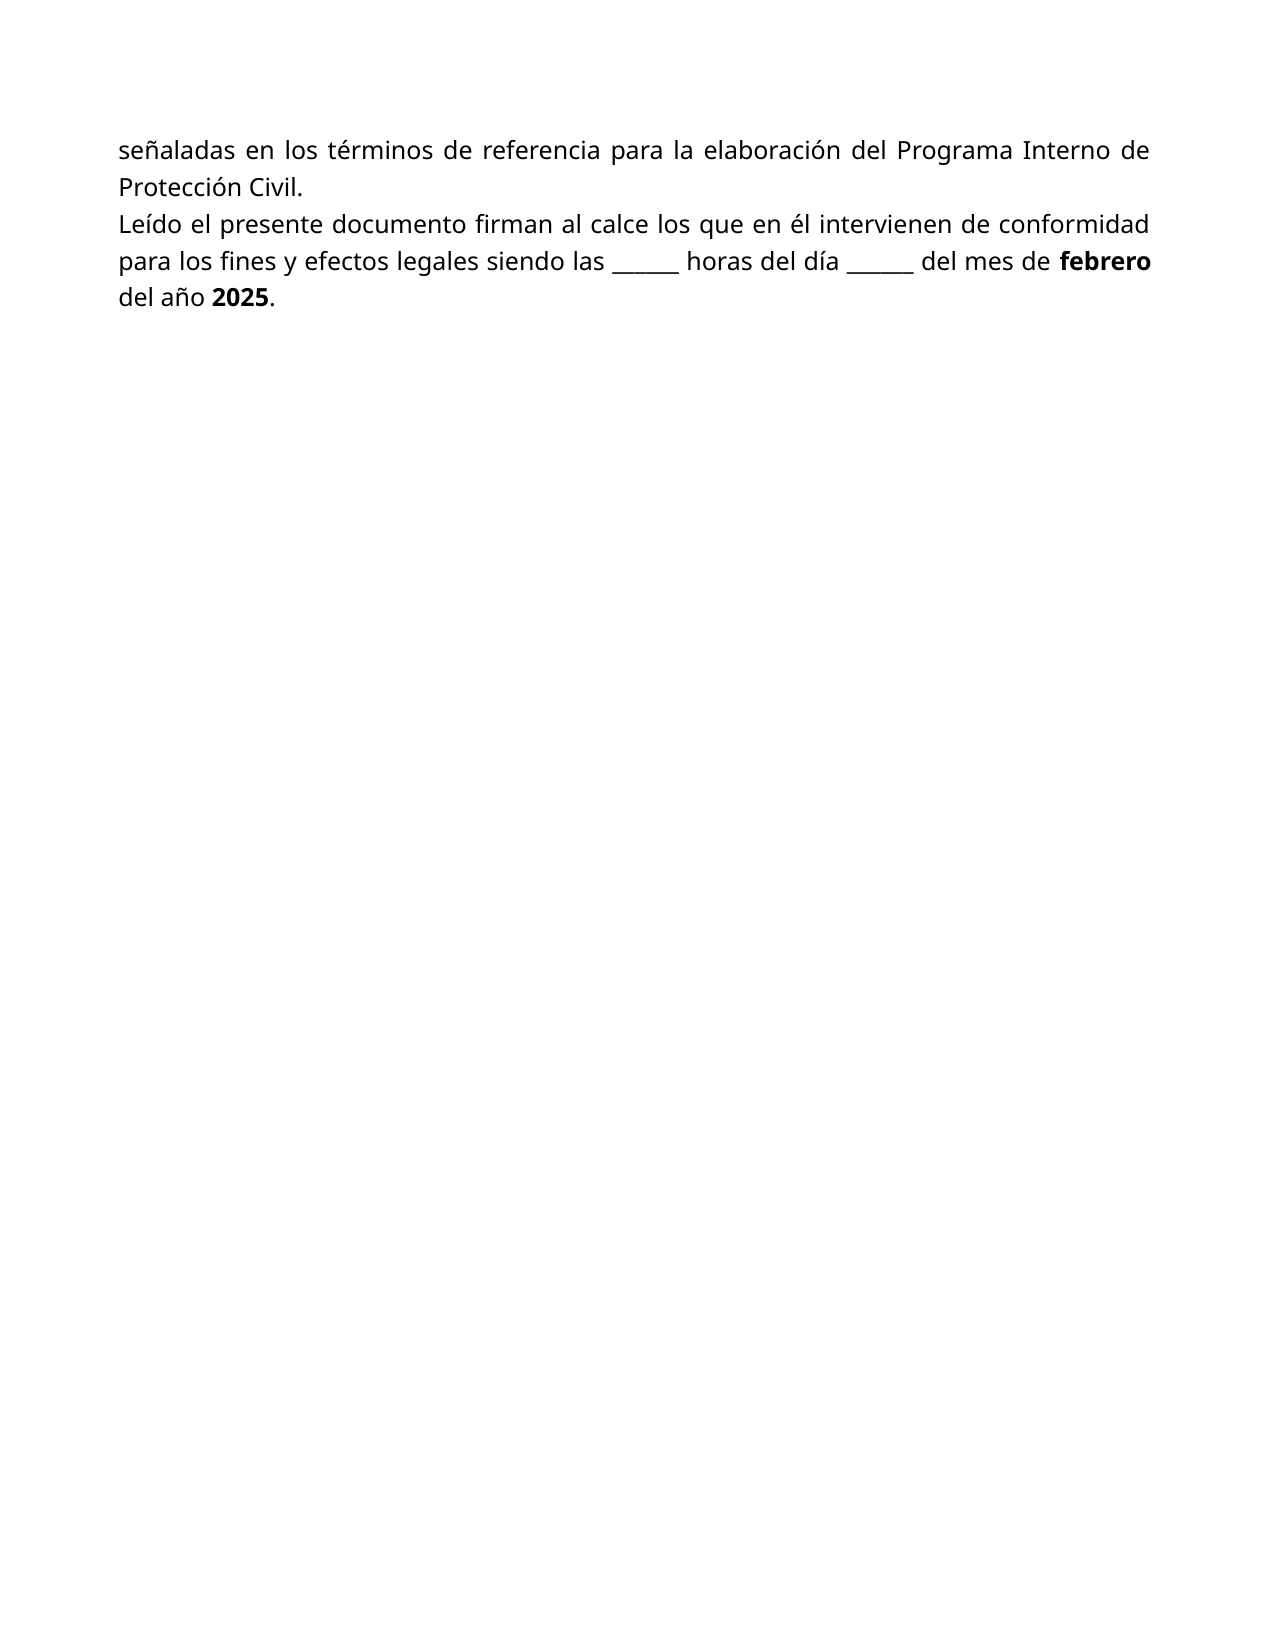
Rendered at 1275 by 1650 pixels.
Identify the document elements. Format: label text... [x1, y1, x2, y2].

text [118, 133, 1152, 204]
text Leído el presente documento firman al calce los que en él intervienen de conformidad para los fines y efectos legales siendo las ______ horas del día ______ del mes de febrero del año 2025. [118, 206, 1152, 314]
